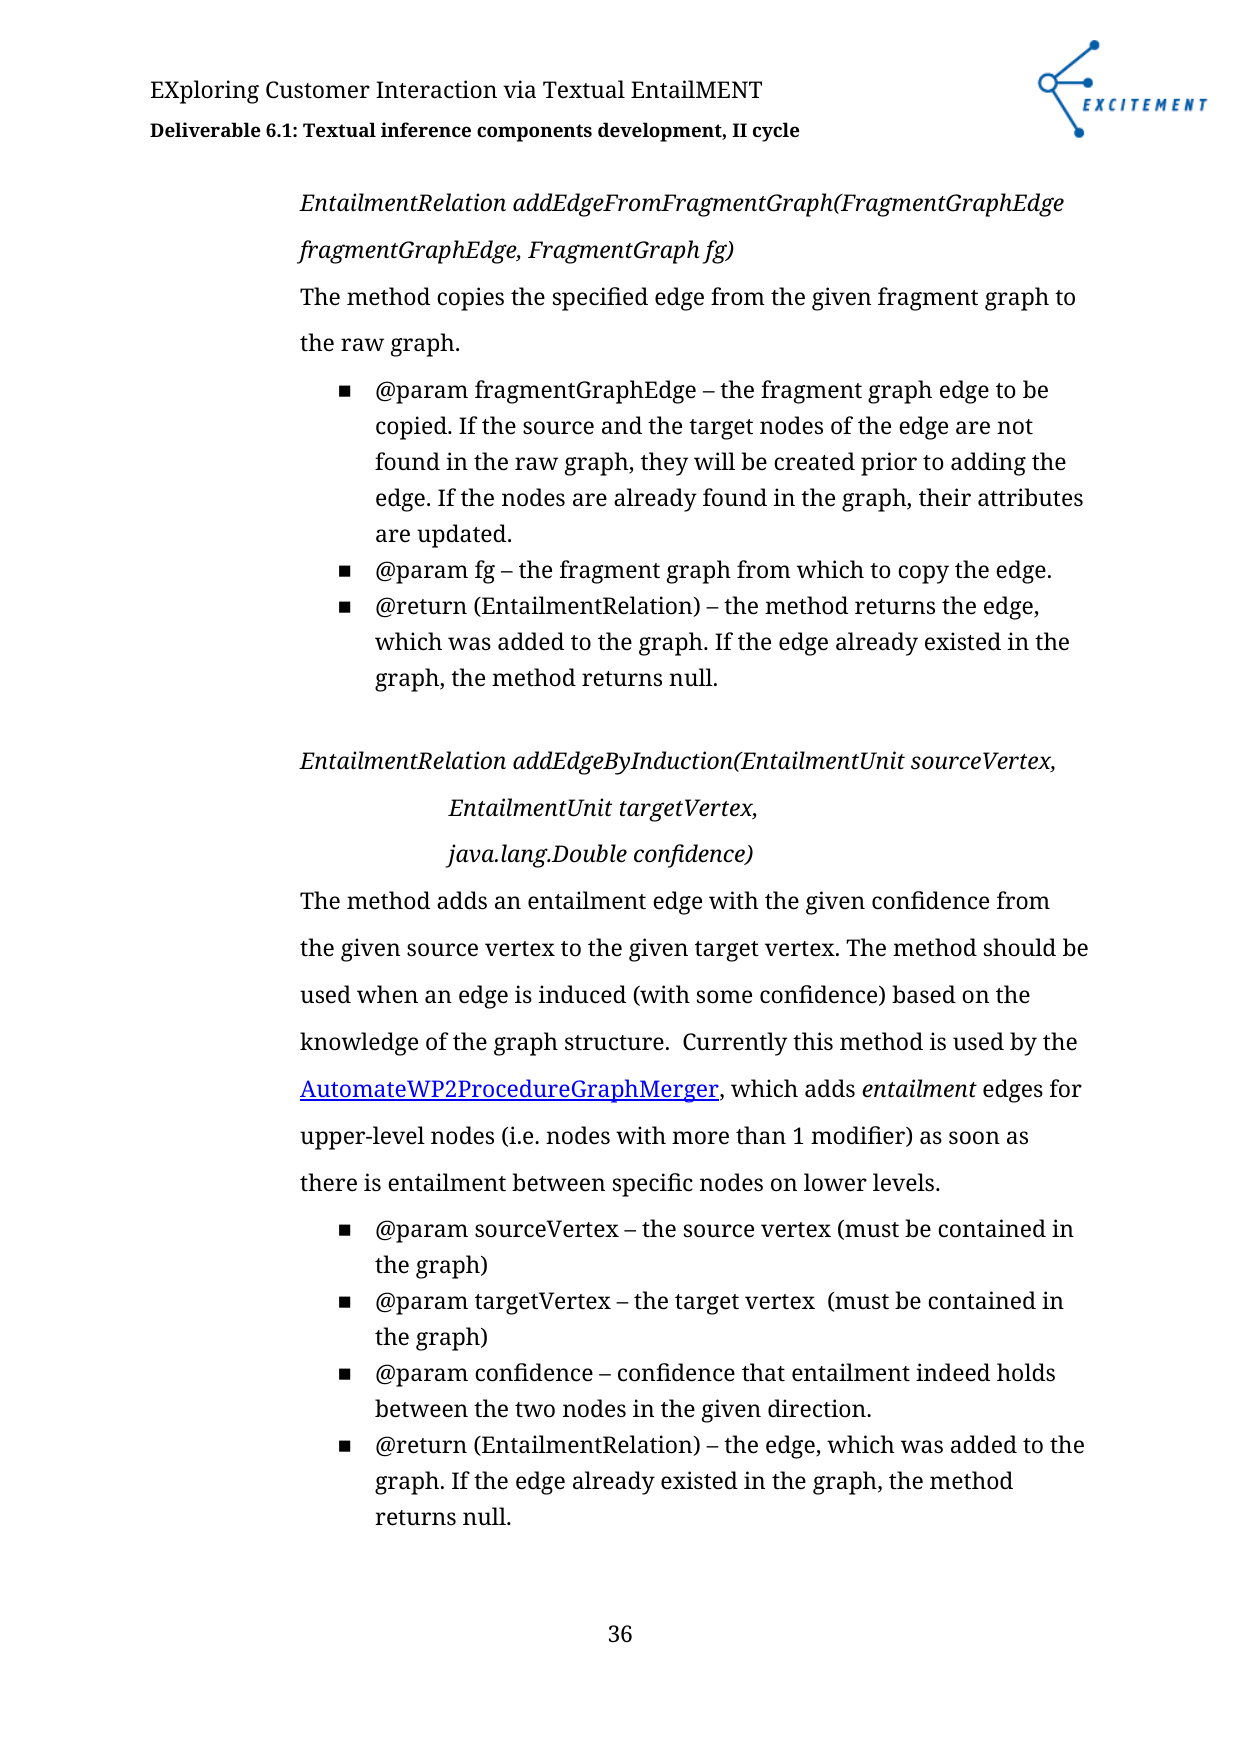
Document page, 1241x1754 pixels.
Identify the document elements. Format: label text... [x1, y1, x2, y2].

text The method copies the specified edge from the given fragment graph to the raw graph. [300, 281, 1090, 359]
list @param fragmentGraphEdge – the fragment graph edge to be copied. If the source and the target nodes of the edge are not found in the raw graph, they will be created prior to adding the edge. If the nodes are already found in the graph, their attributes are updated. [338, 374, 1090, 549]
list @return (EntailmentRelation) – the edge, which was added to the graph. If the edge already existed in the graph, the method returns null. [338, 1429, 1090, 1532]
text The method adds an entailment edge with the given confidence from the given source vertex to the given target vertex. The method should be used when an edge is induced (with some confidence) based on the knowledge of the graph structure. Currently this method is used by the AutomateWP2ProcedureGraphMerger, which adds entailment edges for upper-level nodes (i.e. nodes with more than 1 modifier) as soon as there is entailment between specific nodes on lower levels. [300, 885, 1090, 1198]
picture [1028, 29, 1212, 152]
list @param confidence – confidence that entailment indeed holds between the two nodes in the given direction. [338, 1357, 1090, 1424]
list @param fg – the fragment graph from which to copy the edge. [338, 554, 1090, 585]
list @return (EntailmentRelation) – the method returns the edge, which was added to the graph. If the edge already existed in the graph, the method returns null. [338, 590, 1090, 693]
text EntailmentRelation addEdgeByInduction(EntailmentUnit sourceVertex, EntailmentUnit targetVertex, java.lang.Double confidence) [300, 744, 1090, 869]
list @param targetVertex – the target vertex (must be contained in the graph) [338, 1285, 1090, 1352]
list @param sourceVertex – the source vertex (must be contained in the graph) [338, 1213, 1090, 1281]
text EntailmentRelation addEdgeFromFragmentGraph(FragmentGraphEdge fragmentGraphEdge, FragmentGraph fg) [300, 187, 1090, 265]
